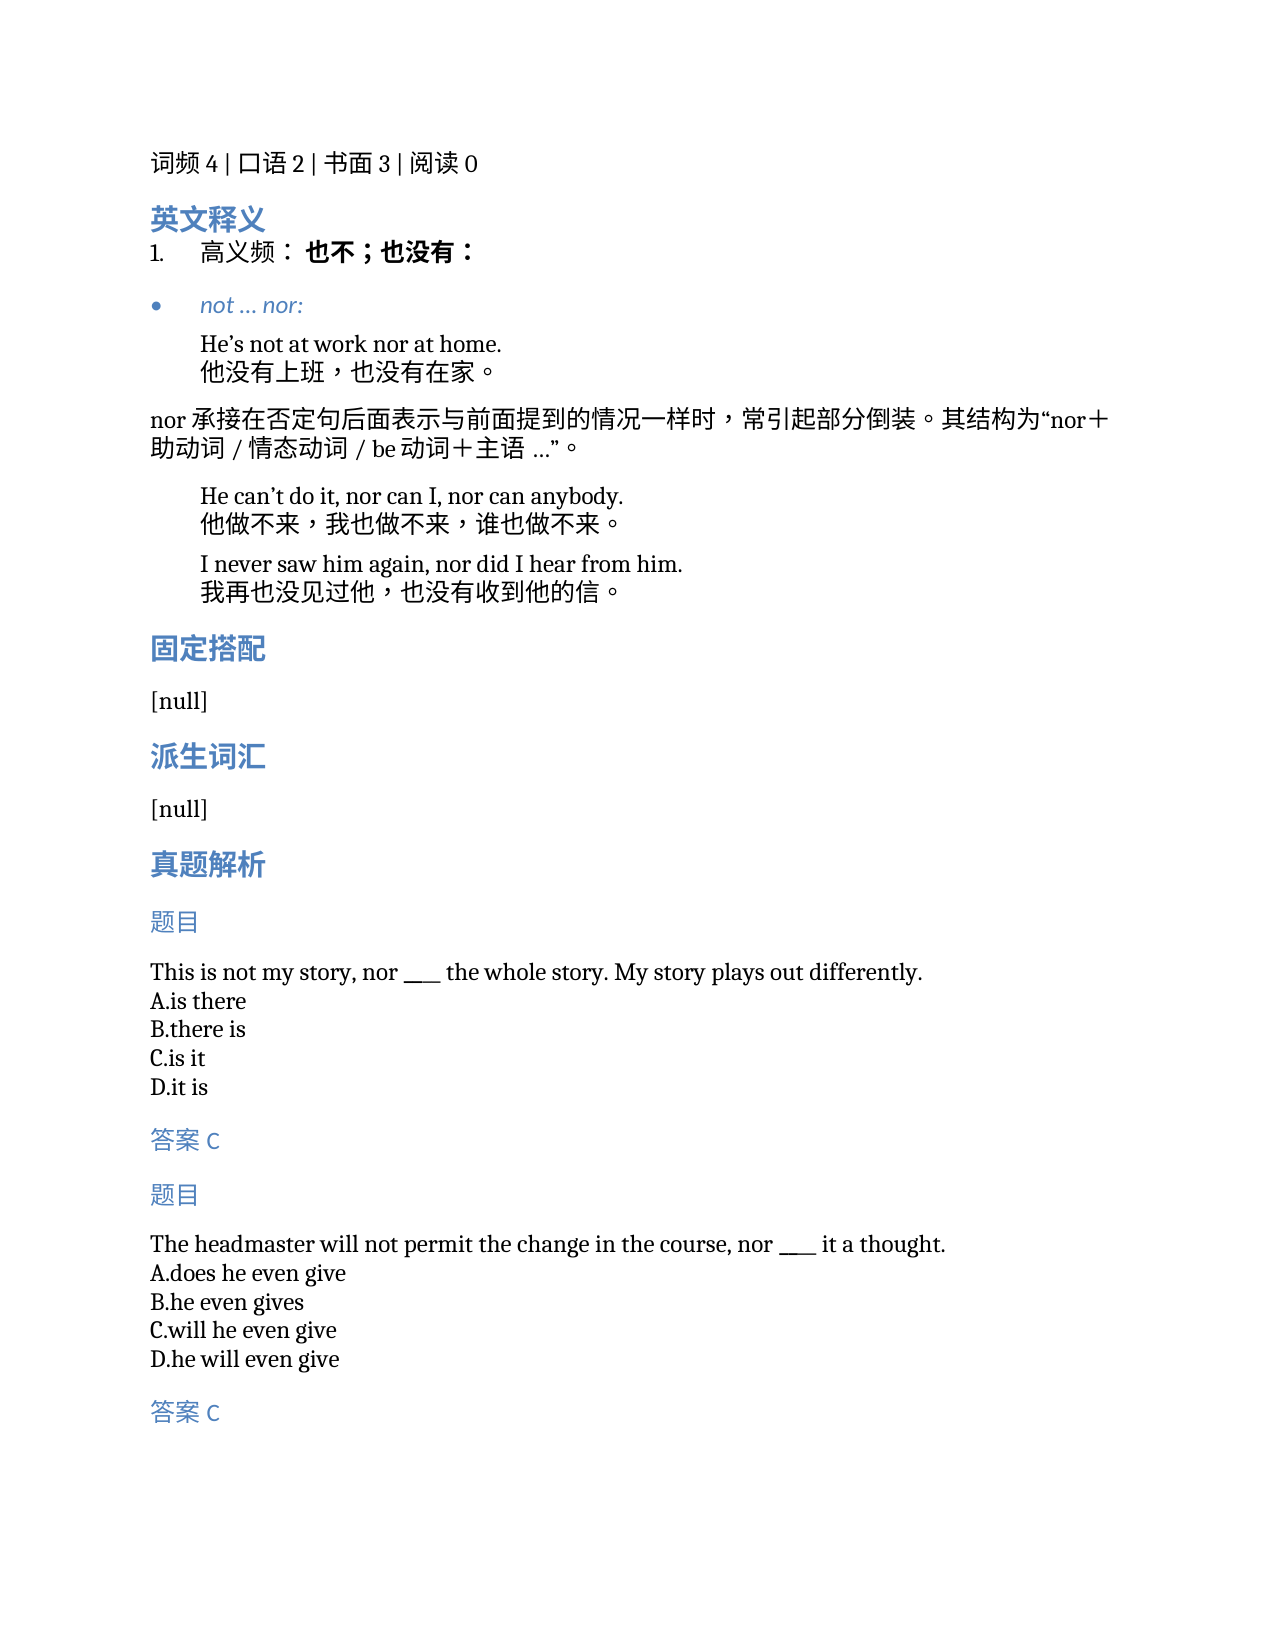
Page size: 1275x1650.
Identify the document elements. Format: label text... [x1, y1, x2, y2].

text I never saw him again, nor did I hear from him. 我再也没见过他，也没有收到他的信。 [200, 550, 1075, 608]
text He’s not at work nor at home. 他没有上班，也没有在家。 [200, 330, 1075, 387]
list 高义频： 也不；也没有： [150, 239, 1125, 268]
subtitle 派生词汇 [150, 737, 1125, 776]
subtitle 题目 [150, 905, 1125, 939]
subtitle 题目 [150, 1177, 1125, 1211]
text [null] [150, 795, 1125, 824]
subtitle 真题解析 [150, 844, 1125, 884]
text nor承接在否定句后面表示与前面提到的情况一样时，常引起部分倒装。其结构为“nor＋助动词 / 情态动词 / be动词＋主语 …”。 [150, 406, 1125, 463]
text 词频 4 | 口语 2 | 书面 3 | 阅读 0 [150, 150, 1125, 179]
text This is not my story, nor ____ the whole story. My story plays out differently. A.is there B.there is C.is it D.it is [150, 958, 1125, 1102]
text He can’t do it, nor can I, nor can anybody. 他做不来，我也做不来，谁也做不来。 [200, 482, 1075, 540]
text The headmaster will not permit the change in the course, nor ____ it a thought. A.does he even give B.he even gives C.will he even give D.he will even give [150, 1230, 1125, 1374]
subtitle 答案 C [150, 1395, 1125, 1429]
subtitle not … nor: [150, 289, 1125, 319]
subtitle 答案 C [150, 1122, 1125, 1157]
subtitle 英文释义 [150, 199, 1125, 239]
subtitle 固定搭配 [150, 628, 1125, 668]
text [null] [150, 687, 1125, 716]
